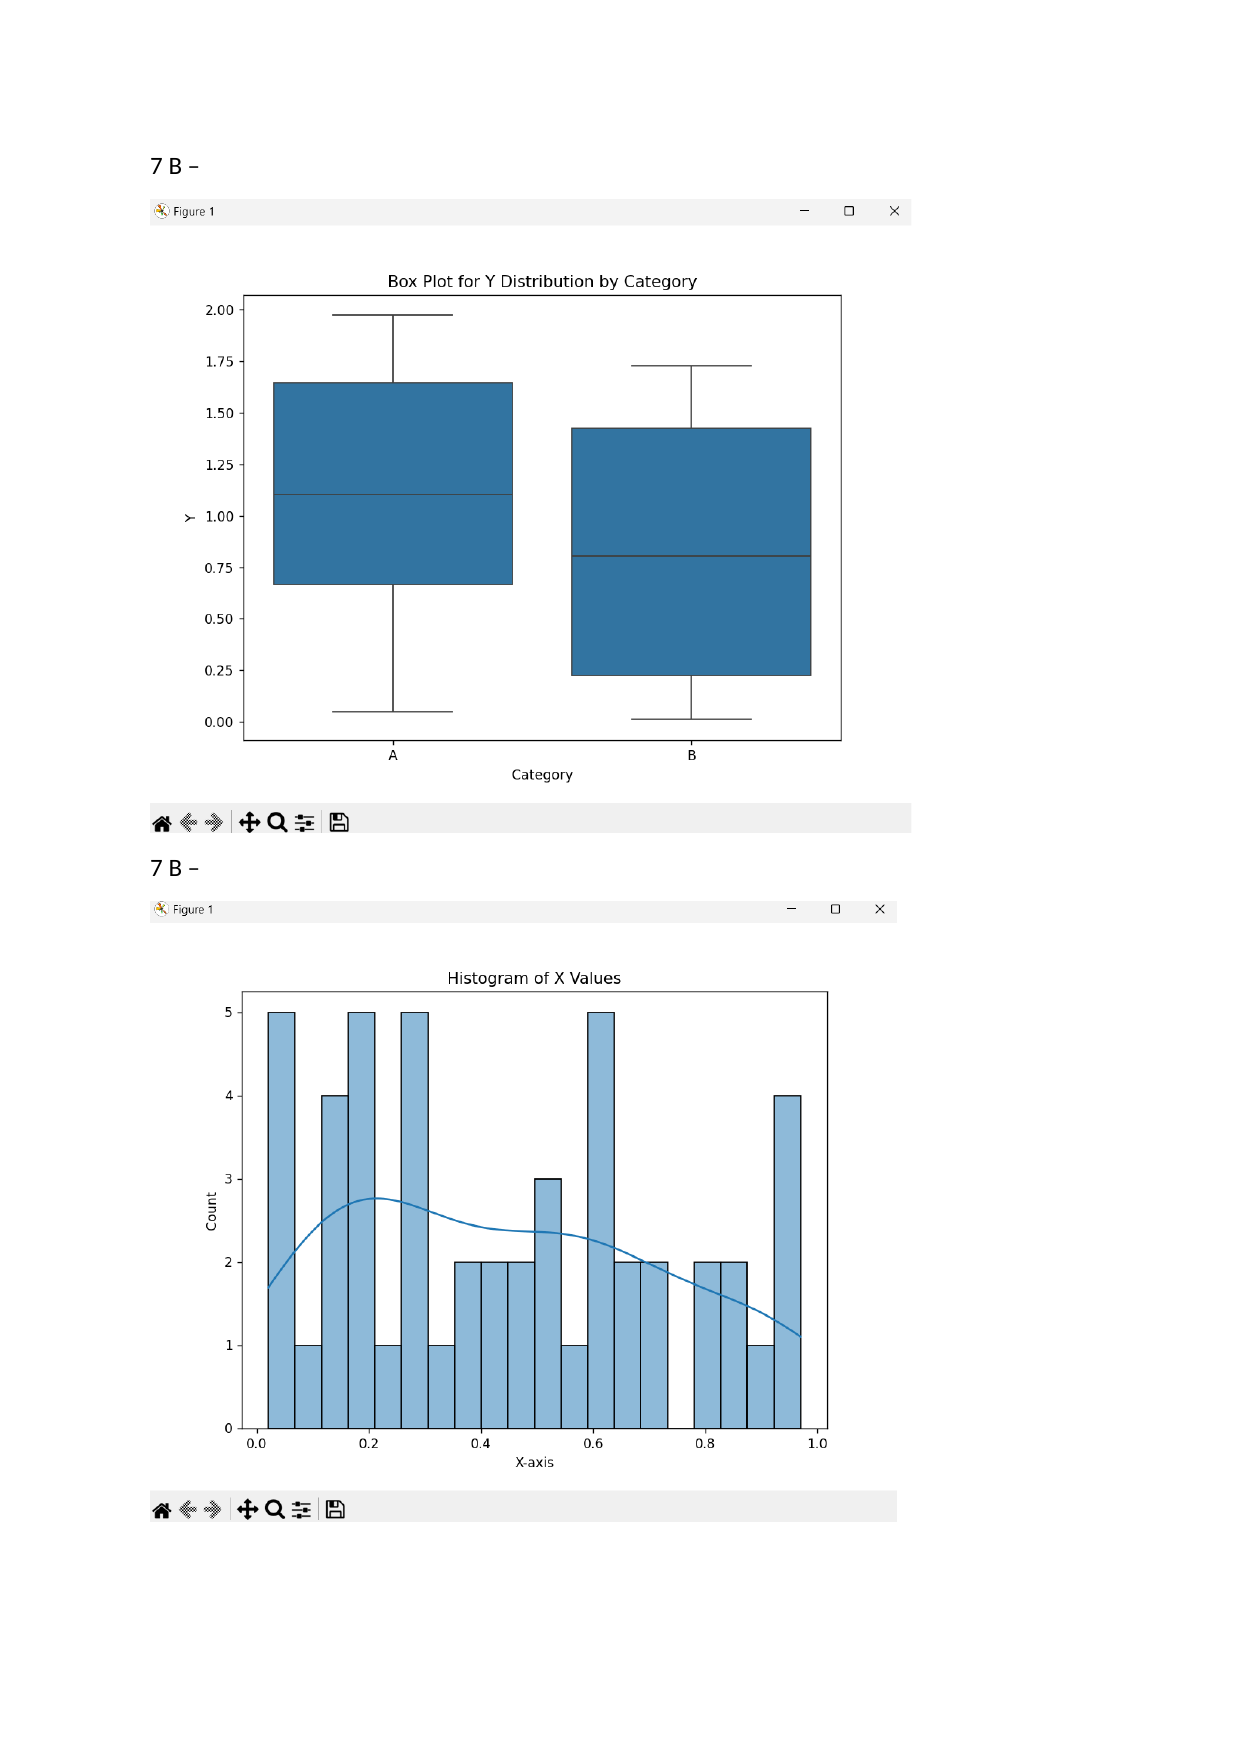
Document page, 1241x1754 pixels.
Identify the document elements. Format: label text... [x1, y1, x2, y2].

text 7 B – [150, 852, 1090, 882]
picture [150, 901, 897, 1522]
picture [150, 199, 912, 833]
text 7 B – [150, 150, 1090, 181]
